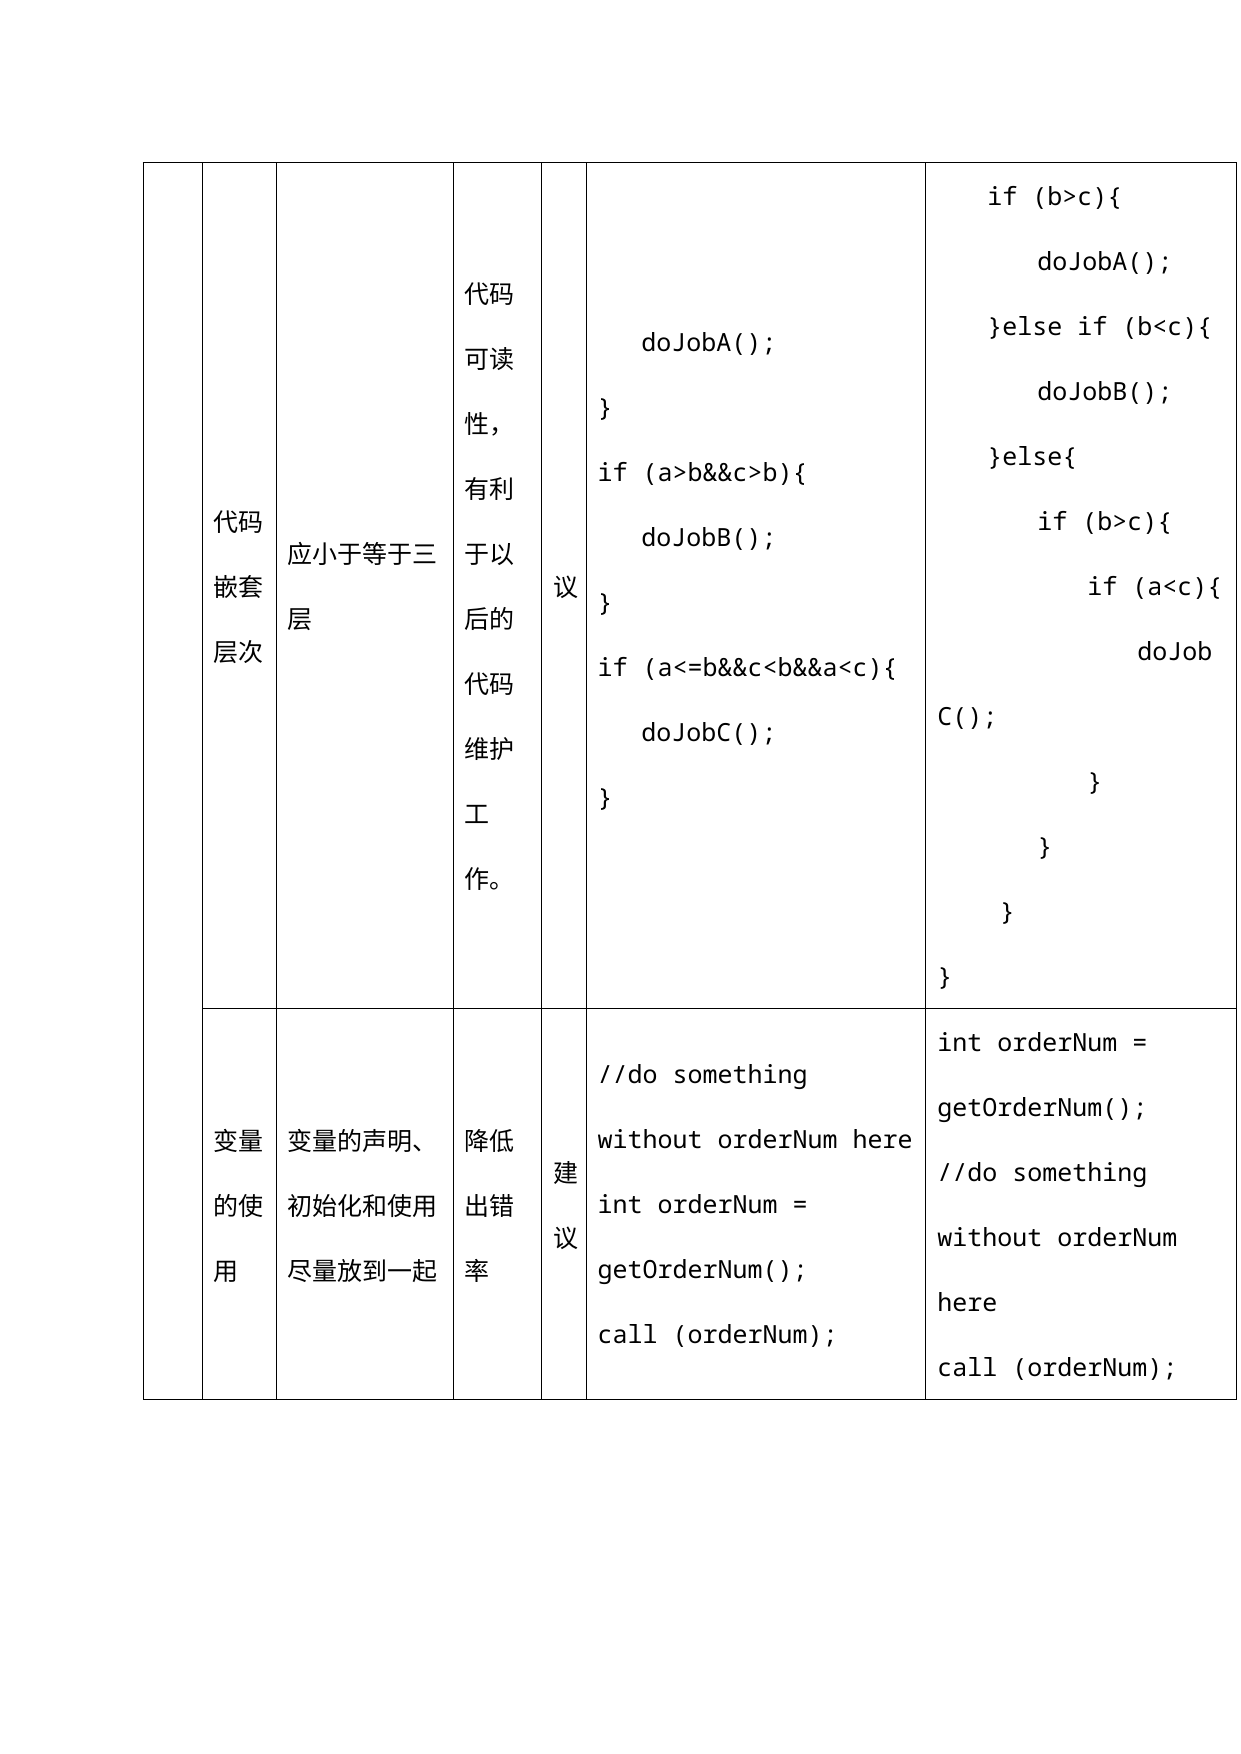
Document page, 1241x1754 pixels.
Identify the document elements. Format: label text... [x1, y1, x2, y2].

table_cell 变量的使用 [203, 1009, 276, 1399]
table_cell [587, 163, 925, 1008]
table_cell //do something without orderNum here int orderNum = getOrderNum(); call (orderNum); [587, 1009, 925, 1399]
table_cell 建议 [542, 1009, 586, 1399]
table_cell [454, 163, 541, 1008]
table_cell 代码嵌套层次应小于等于三层 [277, 163, 453, 1008]
table_cell 降低出错率 [454, 1009, 541, 1399]
table_cell 建议 [542, 163, 586, 1008]
table_cell 减少代码嵌套层次 [203, 163, 276, 1008]
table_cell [926, 163, 1236, 1008]
table_cell 变量的声明、初始化和使用尽量放到一起 [277, 1009, 453, 1399]
table_cell int orderNum = getOrderNum(); //do something without orderNum here call (orderNum); [926, 1009, 1236, 1399]
